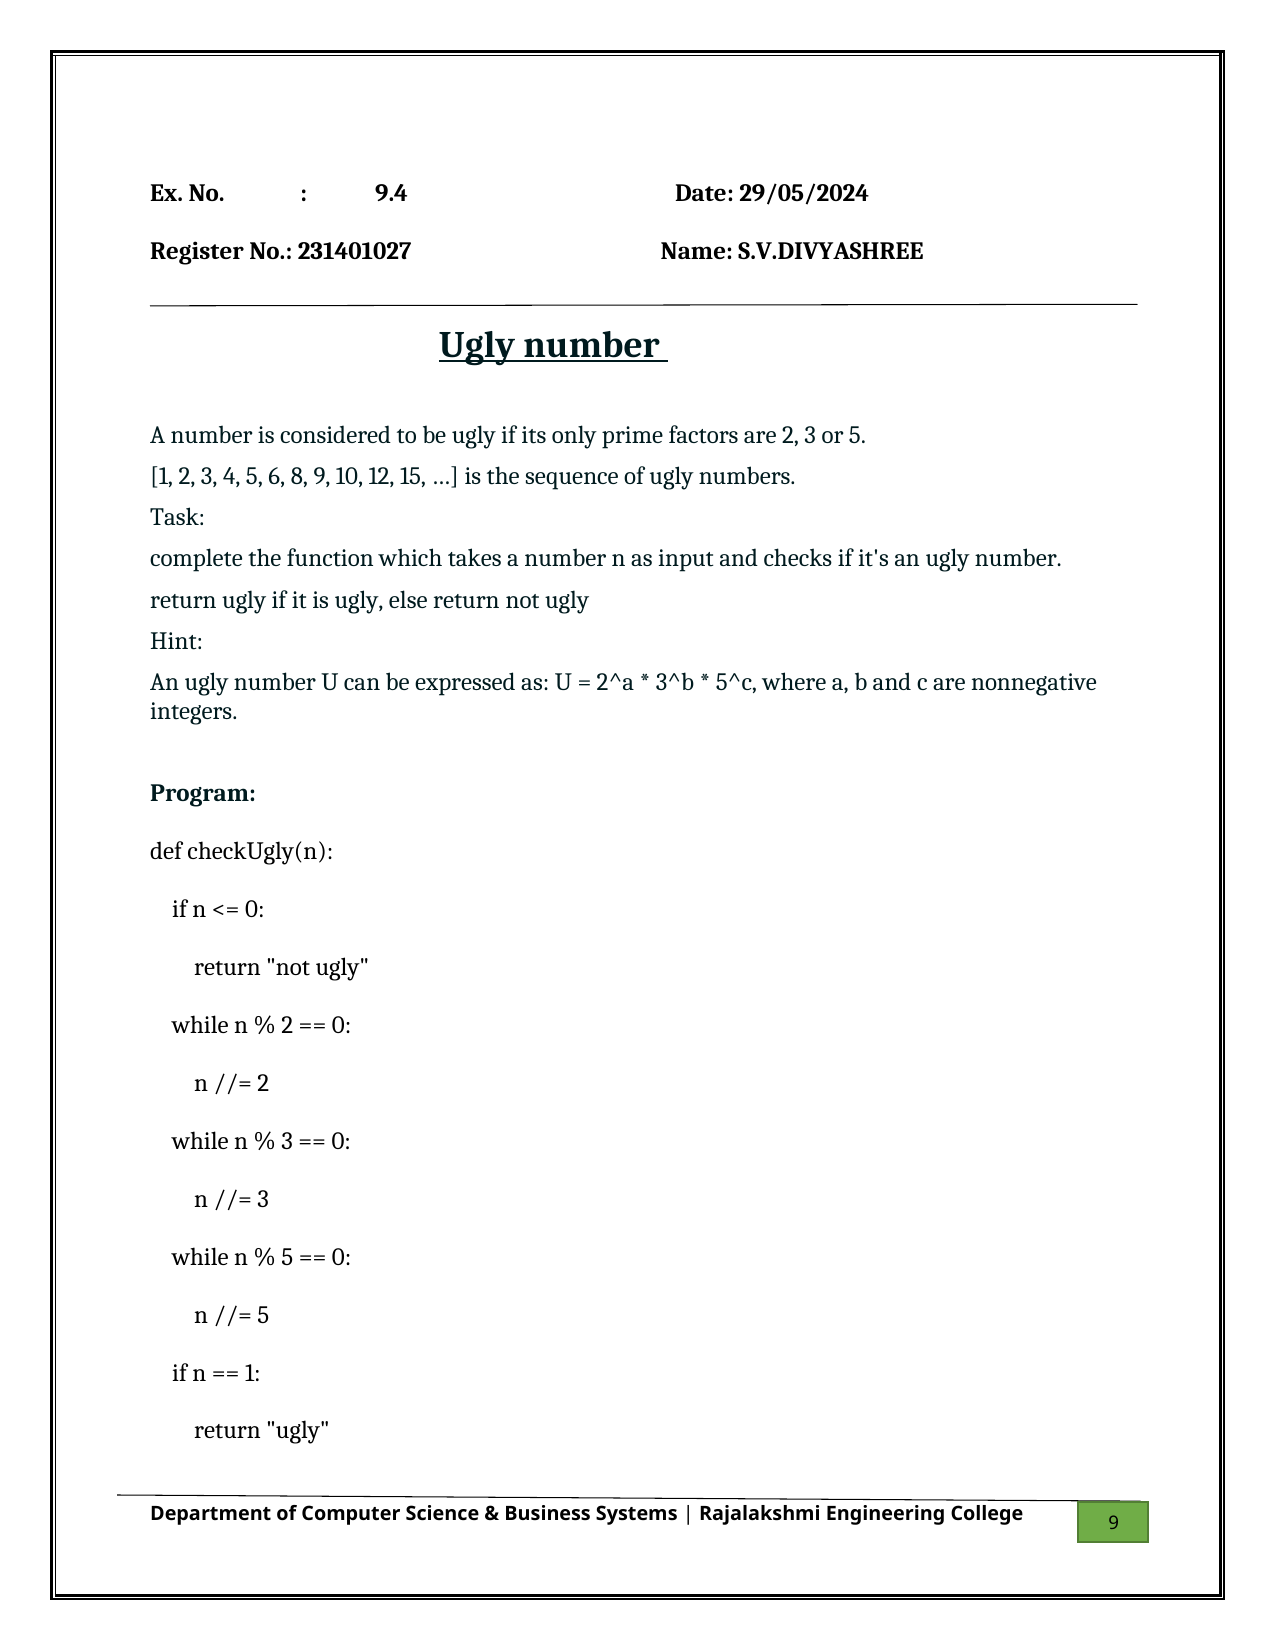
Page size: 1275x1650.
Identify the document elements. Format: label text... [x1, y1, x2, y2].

text if n <= 0: [150, 895, 1125, 924]
text while n % 3 == 0: [150, 1127, 1125, 1156]
text Task: [150, 503, 1125, 532]
text return "not ugly" [150, 953, 1125, 982]
text Register No.: 231401027 Name: S.V.DIVYASHREE [150, 237, 1125, 266]
text Program: [150, 779, 1125, 808]
text return ugly if it is ugly, else return not ugly [150, 586, 1125, 614]
text An ugly number U can be expressed as: U = 2^a * 3^b * 5^c, where a, b and c are nonnegative integers. [150, 668, 1125, 726]
text n //= 5 [150, 1301, 1125, 1329]
text Ugly number [150, 324, 1125, 367]
text def checkUgly(n): [150, 837, 1125, 866]
text if n == 1: [150, 1358, 1125, 1387]
text return "ugly" [150, 1416, 1125, 1445]
text [1, 2, 3, 4, 5, 6, 8, 9, 10, 12, 15, …] is the sequence of ugly numbers. [150, 462, 1125, 491]
text n //= 3 [150, 1185, 1125, 1213]
text n //= 2 [150, 1069, 1125, 1098]
text while n % 2 == 0: [150, 1011, 1125, 1040]
text A number is considered to be ugly if its only prime factors are 2, 3 or 5. [150, 421, 1125, 449]
text Ex. No. : 9.4 Date: 29/05/2024 [150, 179, 1125, 208]
text complete the function which takes a number n as input and checks if it's an ugly number. [150, 544, 1125, 573]
text Hint: [150, 627, 1125, 656]
text while n % 5 == 0: [150, 1243, 1125, 1271]
